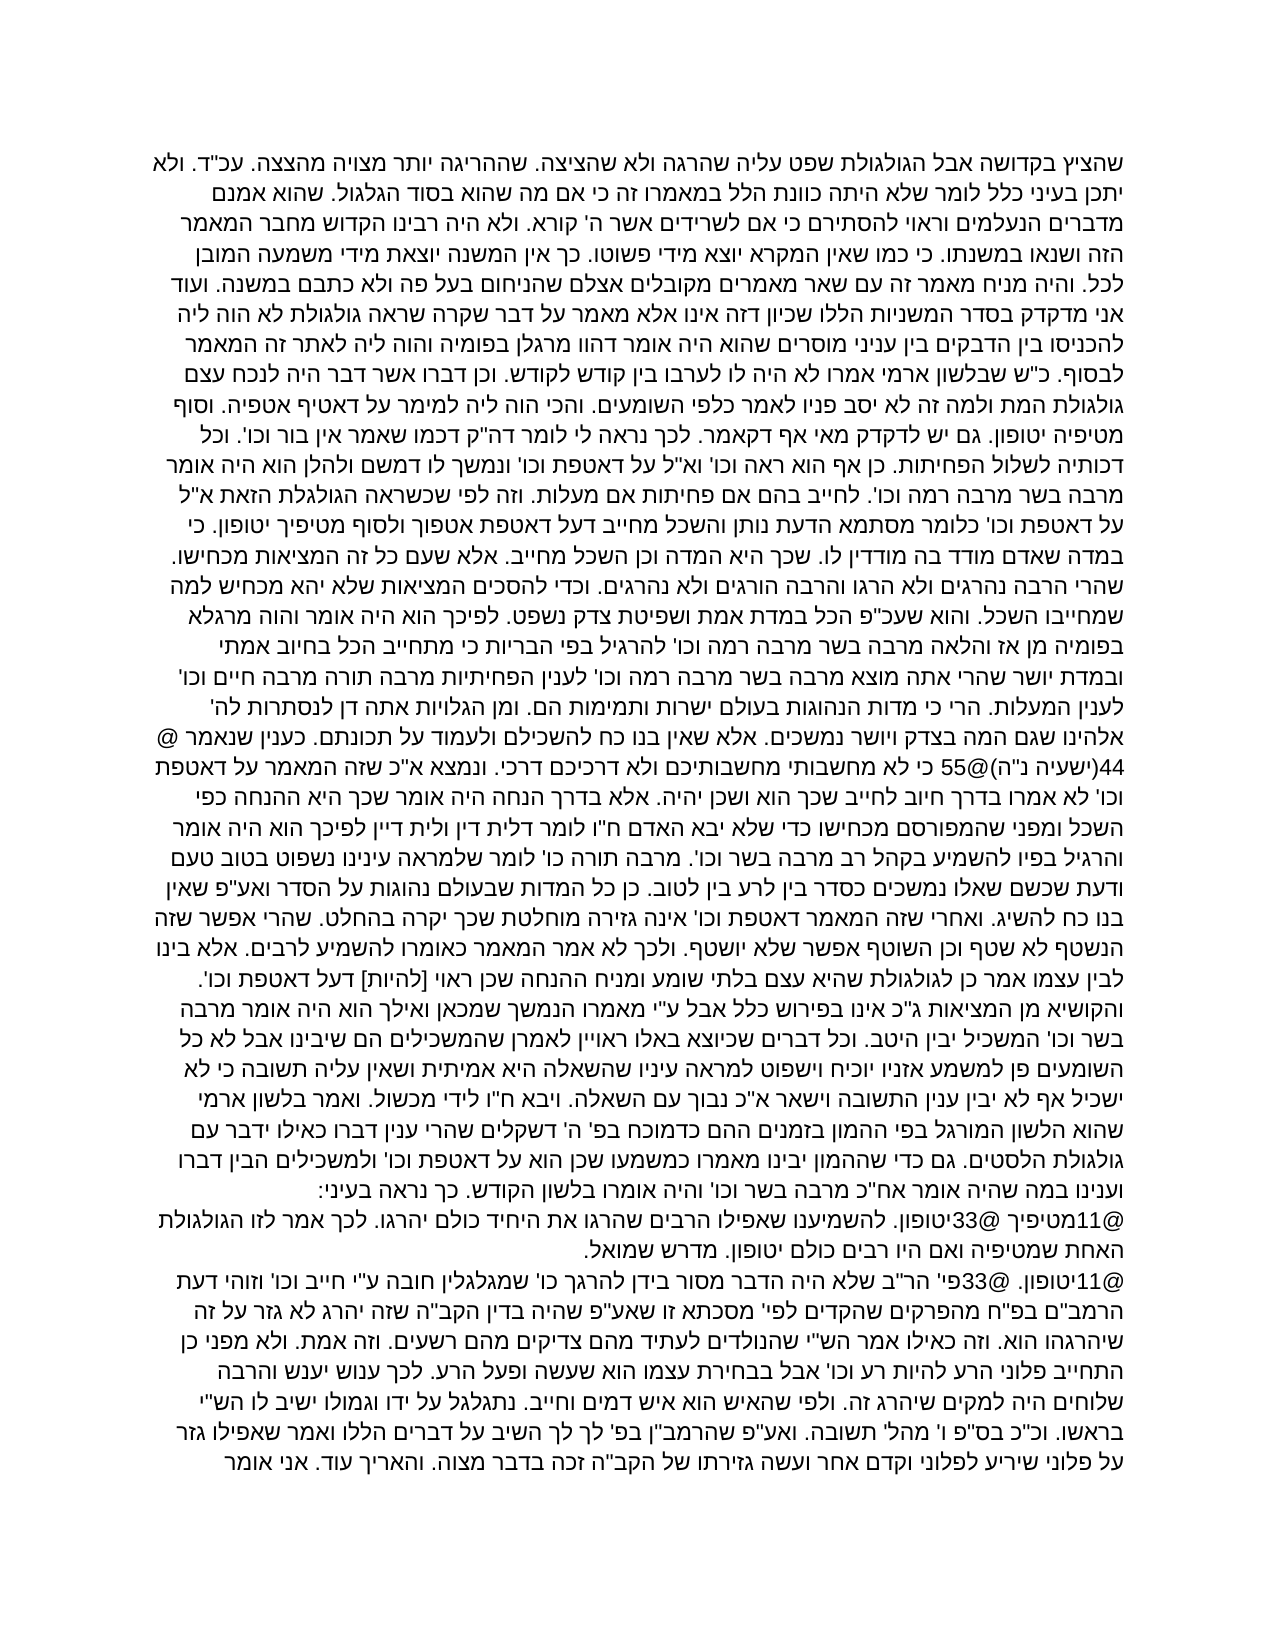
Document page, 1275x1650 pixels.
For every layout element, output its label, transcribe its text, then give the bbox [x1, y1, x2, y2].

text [150, 1268, 1125, 1475]
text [150, 150, 1125, 1203]
text @11מטיפיך @33יטופון. להשמיענו שאפילו הרבים שהרגו את היחיד כולם יהרגו. לכך אמר לזו הגולגולת האחת שמטיפיה ואם היו רבים כולם יטופון. מדרש שמואל. [150, 1207, 1125, 1264]
